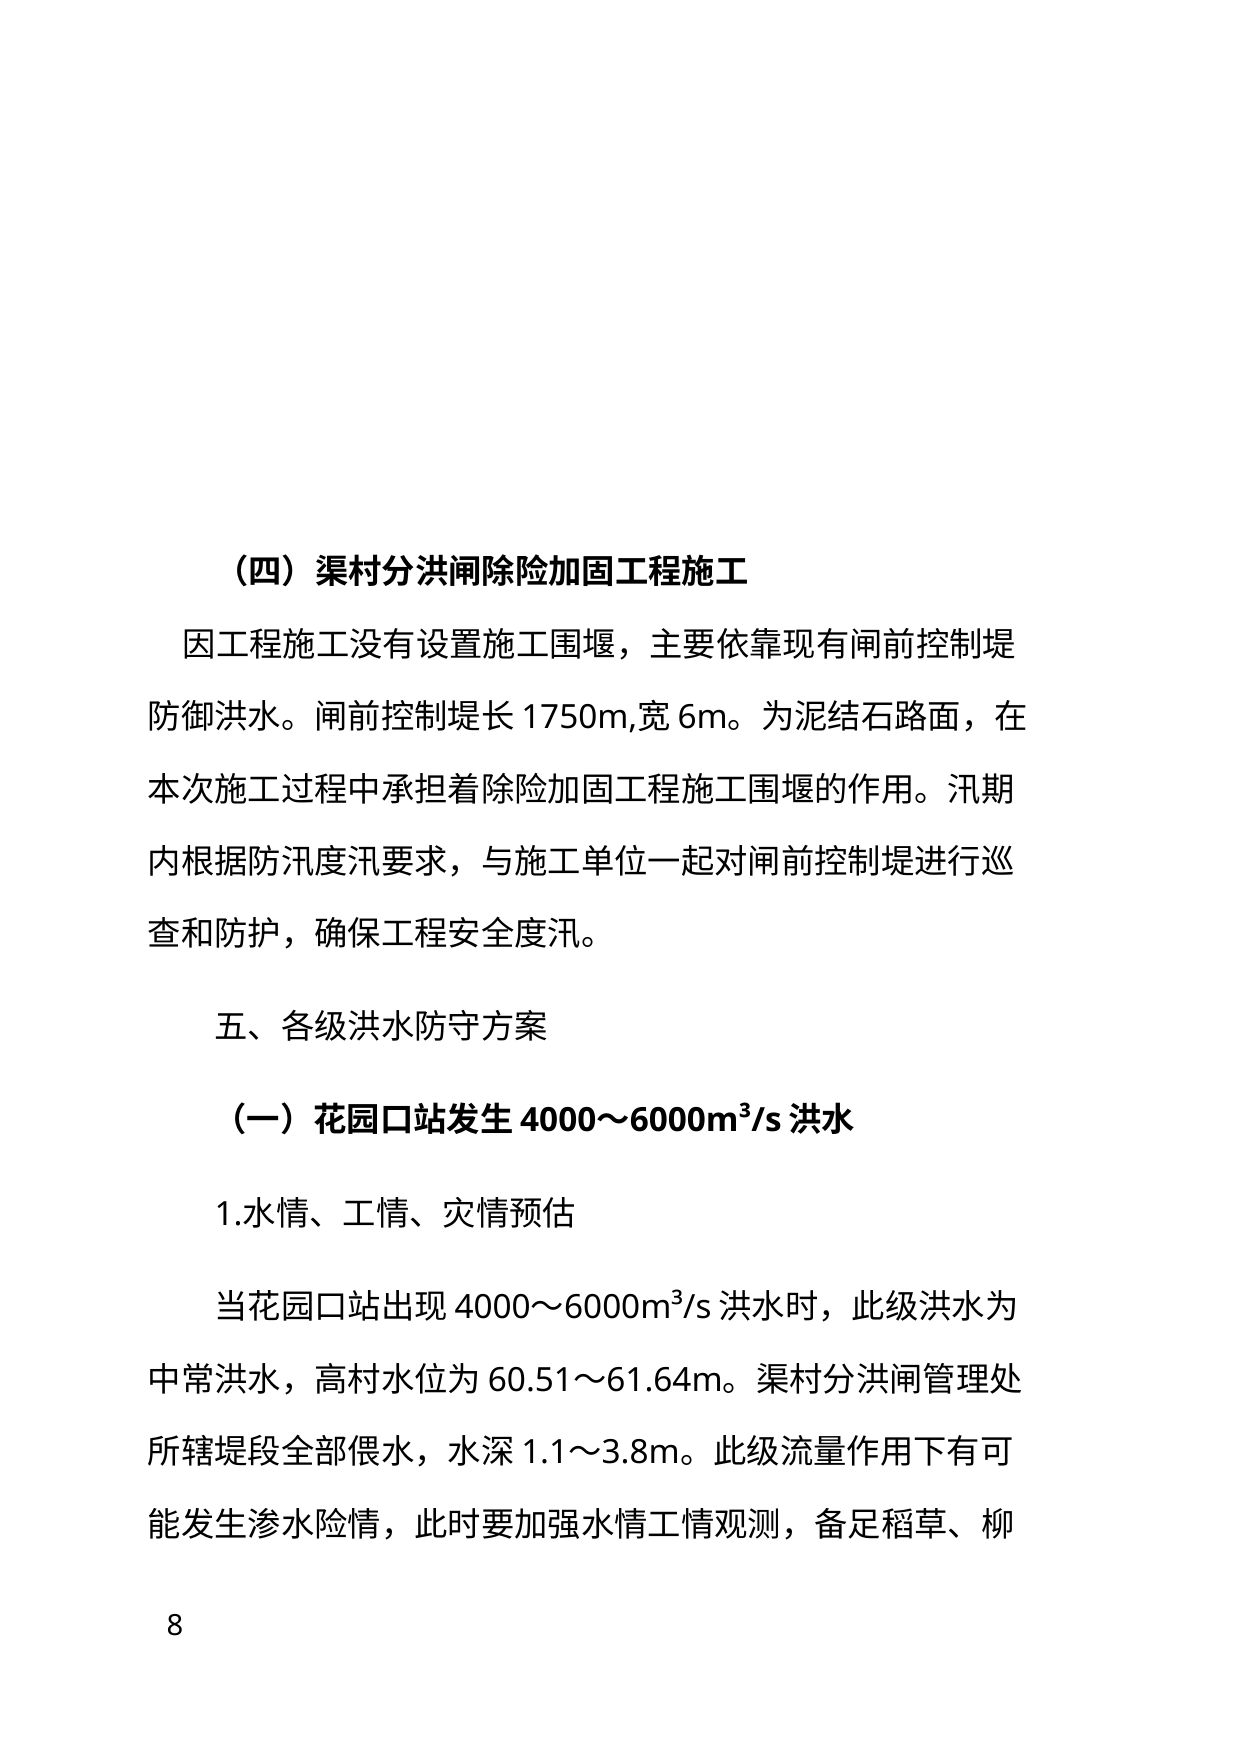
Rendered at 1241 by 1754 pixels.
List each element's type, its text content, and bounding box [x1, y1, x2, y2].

list 渠村分洪闸除险加固工程施工 [148, 545, 1045, 593]
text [148, 1280, 1045, 1546]
text 五、各级洪水防守方案 [148, 1000, 1045, 1048]
text 1.水情、工情、灾情预估 [148, 1187, 1045, 1235]
text 因工程施工没有设置施工围堰，主要依靠现有闸前控制堤防御洪水。闸前控制堤长1750m,宽6m。为泥结石路面，在本次施工过程中承担着除险加固工程施工围堰的作用。汛期内根据防汛度汛要求，与施工单位一起对闸前控制堤进行巡查和防护，确保工程安全度汛。 [148, 617, 1045, 955]
text （一）花园口站发生4000～6000m³/s洪水 [148, 1093, 1045, 1142]
